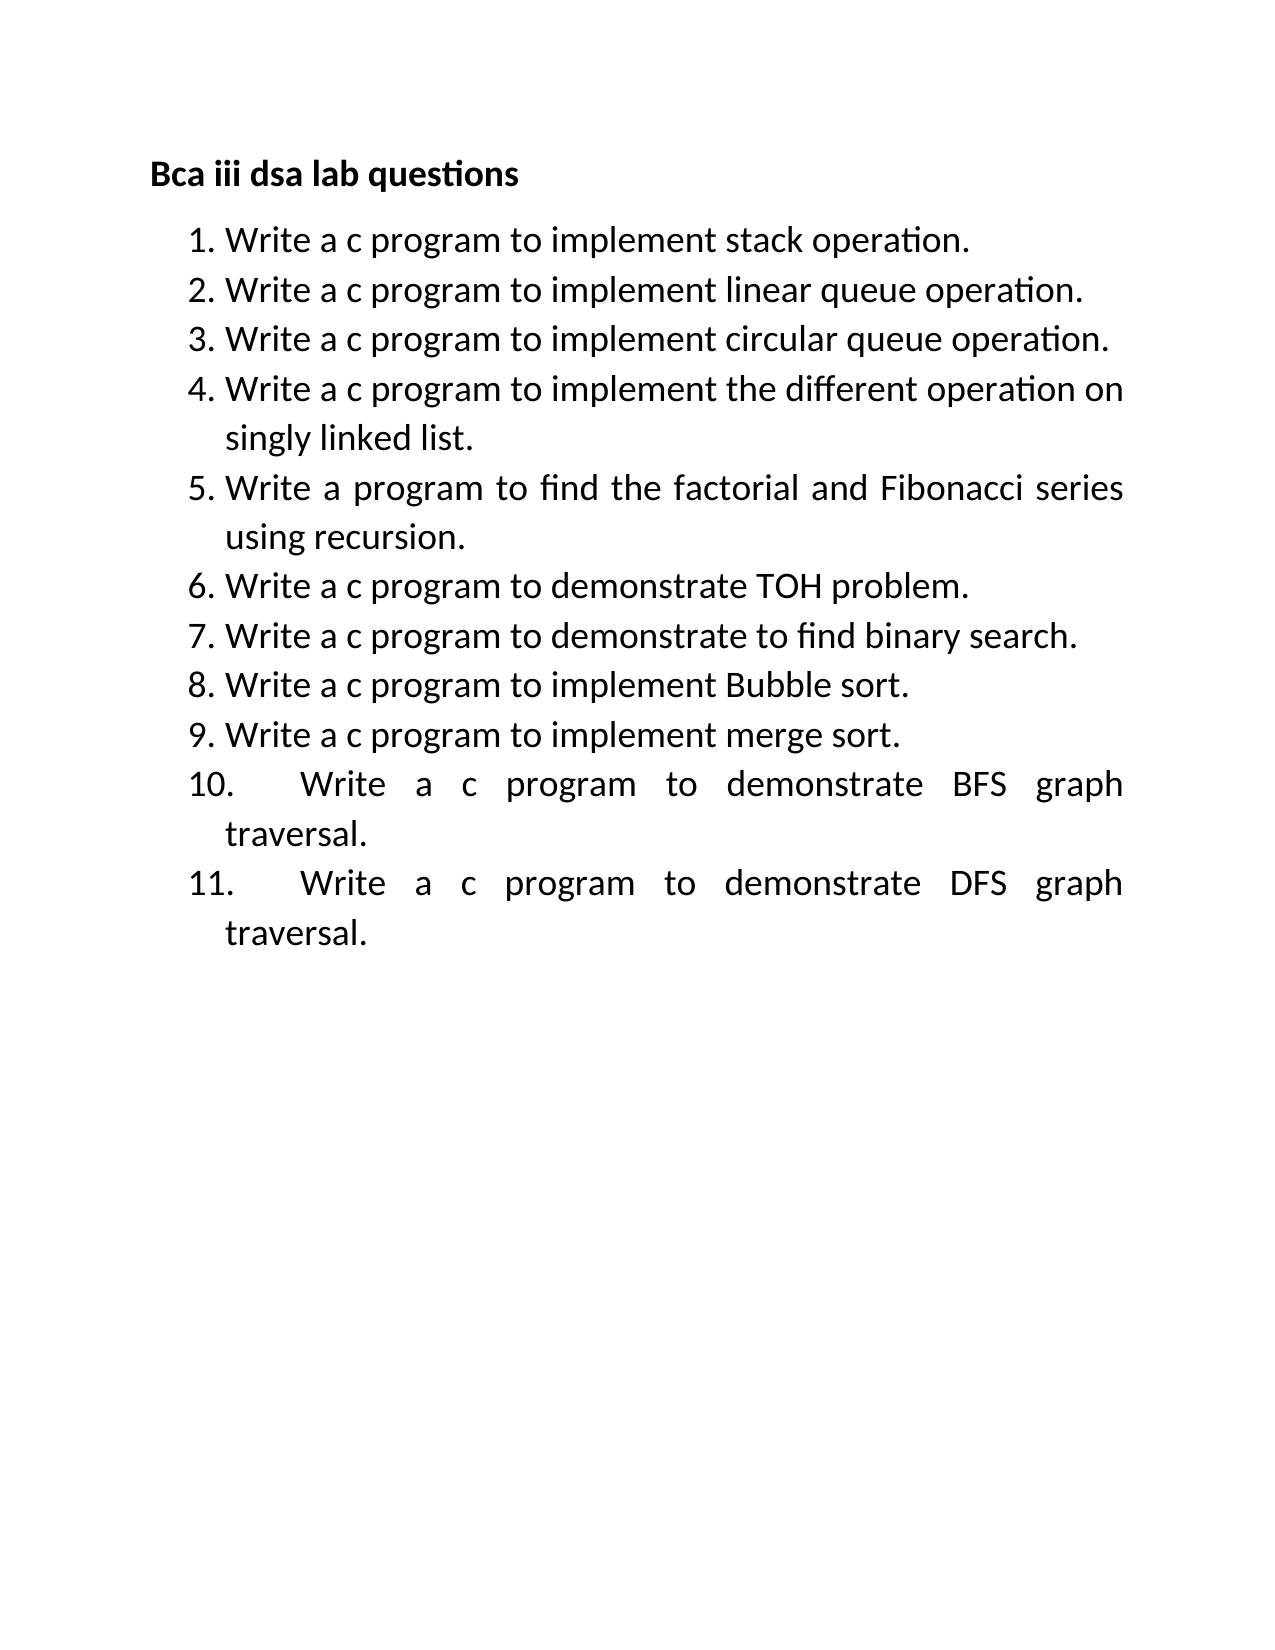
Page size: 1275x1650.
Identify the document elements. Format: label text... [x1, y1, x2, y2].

list Write a c program to demonstrate TOH problem. [187, 562, 1125, 608]
list Write a c program to demonstrate BFS graph traversal. [187, 760, 1125, 856]
list Write a c program to implement linear queue operation. [187, 266, 1125, 311]
list Write a c program to implement circular queue operation. [187, 315, 1125, 361]
list Write a c program to demonstrate to find binary search. [187, 612, 1125, 658]
list Write a c program to implement merge sort. [187, 711, 1125, 757]
list Write a c program to demonstrate DFS graph traversal. [187, 859, 1125, 955]
list Write a c program to implement the different operation on singly linked list. [187, 364, 1125, 460]
text Bca iii dsa lab questions [150, 150, 1125, 196]
list Write a program to find the factorial and Fibonacci series using recursion. [187, 463, 1125, 559]
list Write a c program to implement stack operation. [187, 216, 1125, 262]
list Write a c program to implement Bubble sort. [187, 661, 1125, 707]
